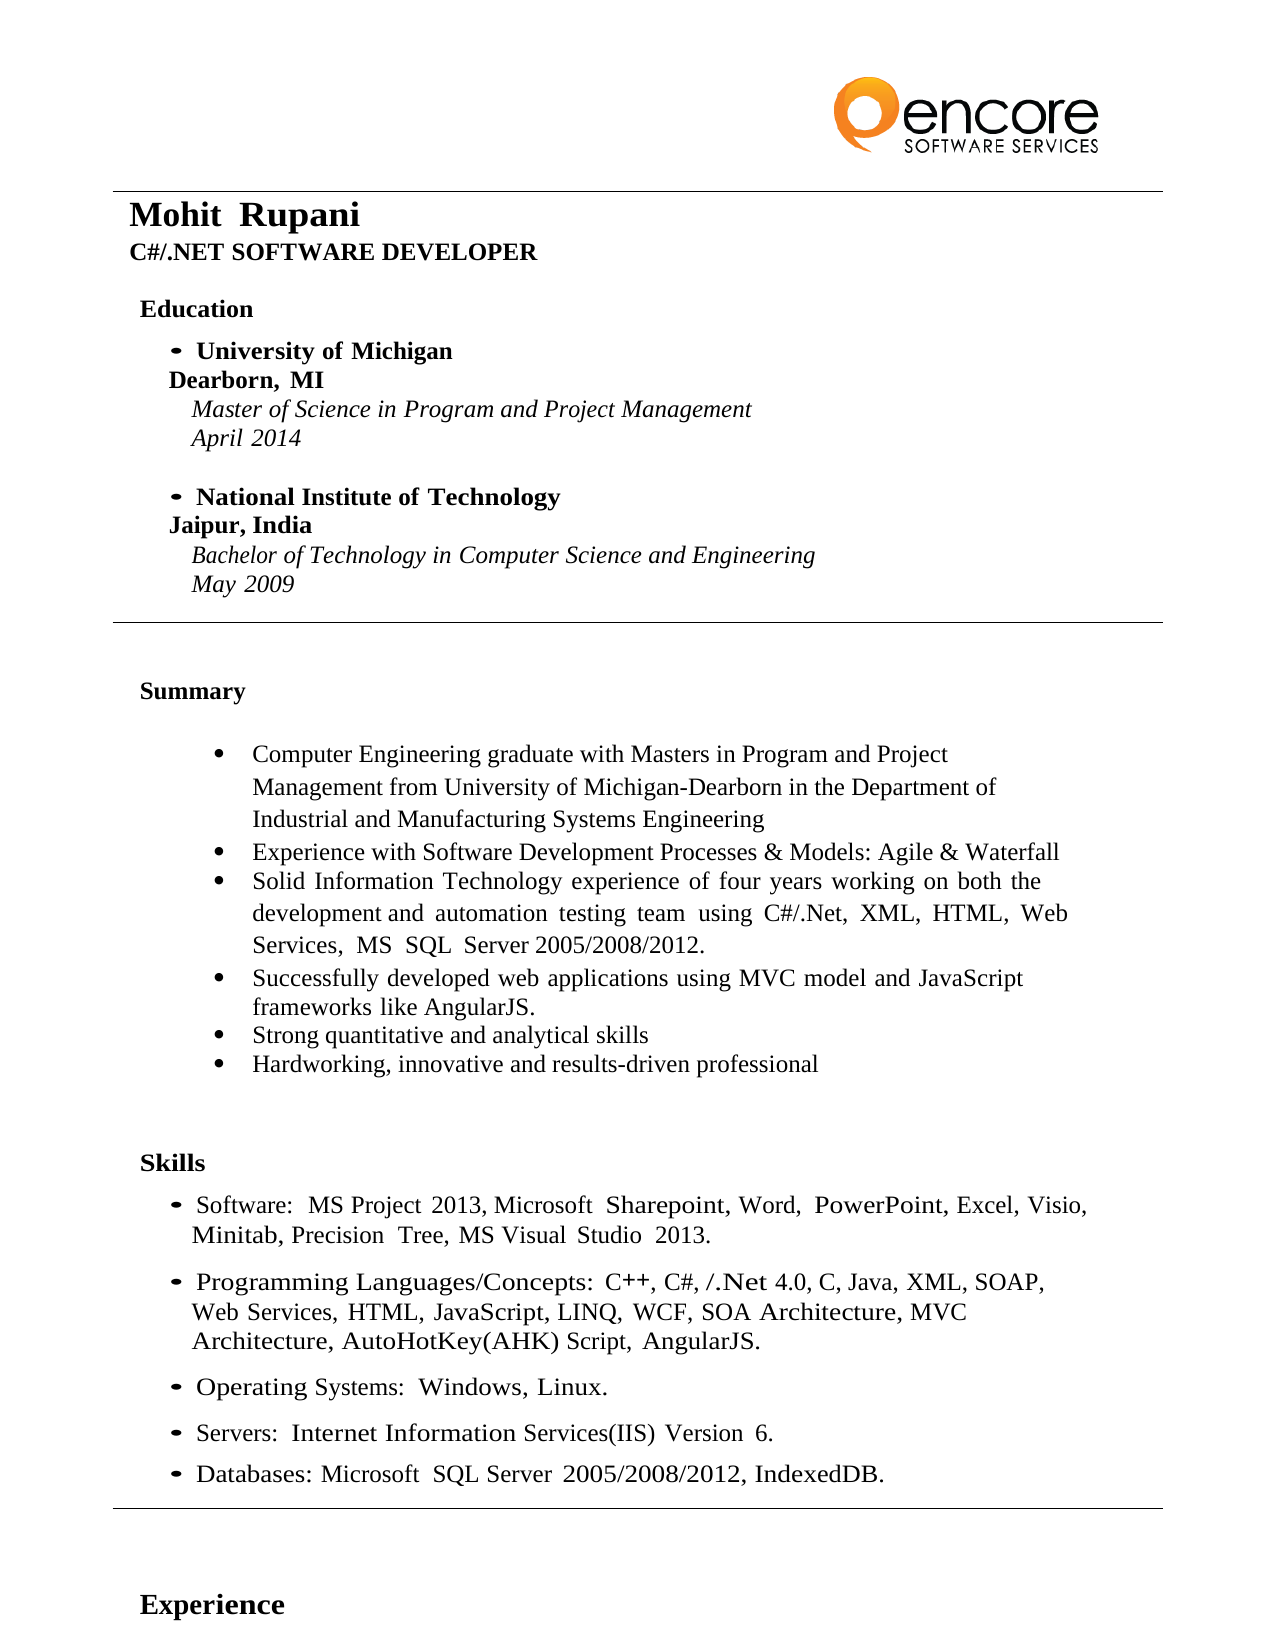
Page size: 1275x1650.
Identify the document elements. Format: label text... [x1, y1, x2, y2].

text • University of Michigan Dearborn, MI [168, 336, 1096, 393]
text Experience [139, 1587, 1096, 1620]
text Skills [139, 1148, 1096, 1177]
list Strong quantitative and analytical skills [214, 1021, 1096, 1049]
text C#/.NET SOFTWARE DEVELOPER [129, 237, 1096, 265]
text • Servers: Internet Information Services(IIS) Version 6. [168, 1418, 1096, 1447]
text Bachelor of Technology in Computer Science and Engineering May 2009 [191, 540, 1096, 598]
list Solid Information Technology experience of four years working on both the development and automation testing team using C#/.Net, XML, HTML, Web Services, MS SQL Server 2005/2008/2012. [214, 866, 1088, 959]
text • Programming Languages/Concepts: C++, C#, /.Net 4.0, C, Java, XML, SOAP, Web Services, HTML, JavaScript, LINQ, WCF, SOA Architecture, MVC Architecture, AutoHotKey(AHK) Script, AngularJS. [168, 1265, 1089, 1355]
text • National Institute of Technology Jaipur, India [168, 482, 1096, 539]
list Computer Engineering graduate with Masters in Program and Project Management from University of Michigan-Dearborn in the Department of Industrial and Manufacturing Systems Engineering [214, 739, 1051, 833]
text Education [139, 294, 1096, 323]
text Master of Science in Program and Project Management April 2014 [191, 394, 1096, 452]
list Successfully developed web applications using MVC model and JavaScript frameworks like AngularJS. [214, 963, 1096, 1021]
text • Databases: Microsoft SQL Server 2005/2008/2012, IndexedDB. [168, 1464, 1096, 1487]
list Experience with Software Development Processes & Models: Agile & Waterfall [214, 837, 1096, 866]
text Mohit Rupani [129, 193, 681, 234]
picture [829, 75, 1105, 157]
text • Operating Systems: Windows, Linux. [168, 1372, 1096, 1400]
text • Software: MS Project 2013, Microsoft Sharepoint, Word, PowerPoint, Excel, Visio, Minitab, Precision Tree, MS Visual Studio 2013. [168, 1190, 1089, 1248]
text Summary [139, 676, 1096, 705]
list Hardworking, innovative and results-driven professional [214, 1049, 1096, 1078]
